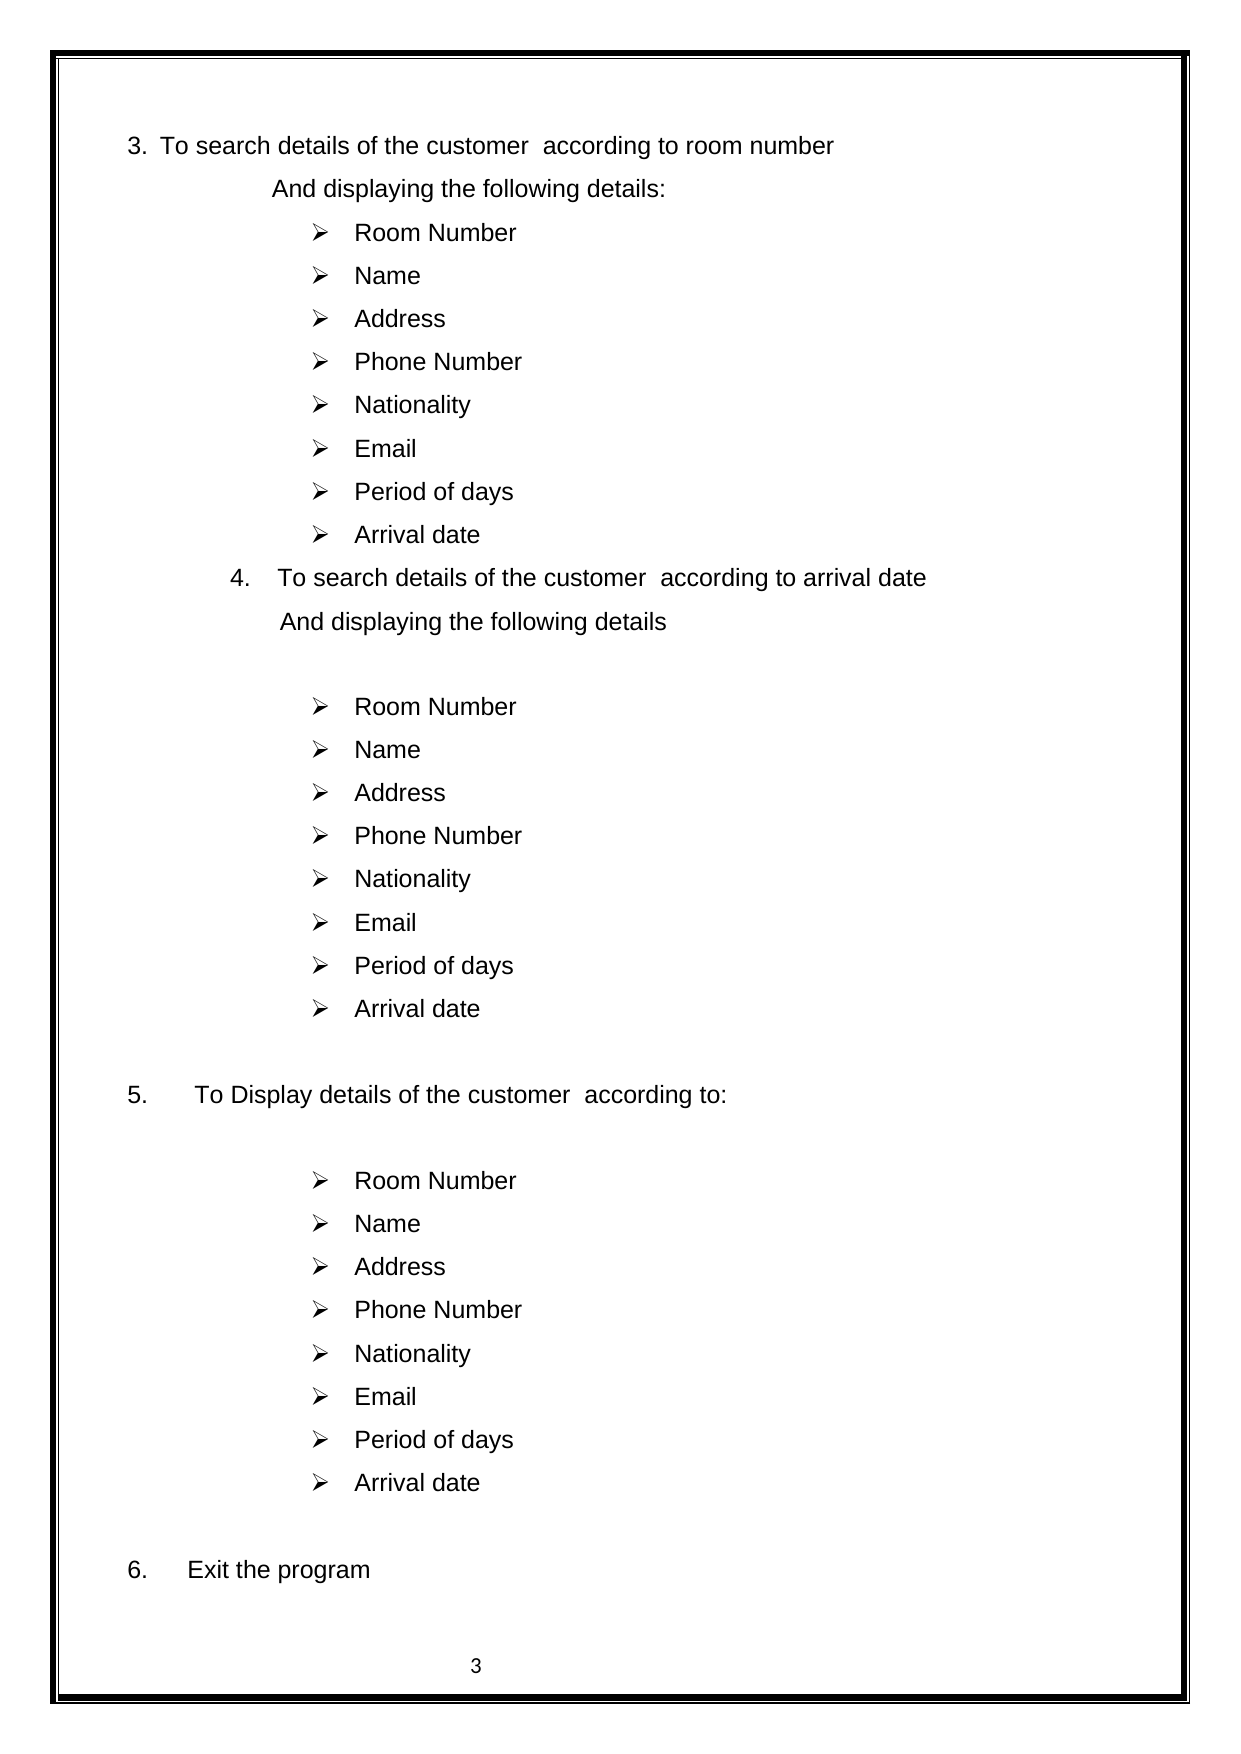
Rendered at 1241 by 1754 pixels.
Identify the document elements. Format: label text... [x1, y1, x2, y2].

list Arrival date [310, 520, 1113, 549]
list To Display details of the customer according to: [127, 1081, 1113, 1109]
list Phone Number [310, 347, 1113, 376]
list Phone Number [310, 1295, 1113, 1324]
list And displaying the following details: [168, 174, 1113, 203]
list Address [310, 778, 1113, 807]
list Name [310, 1209, 1113, 1238]
list Room Number [310, 692, 1113, 720]
list To search details of the customer according to arrival date [202, 563, 1113, 592]
list Email [310, 1382, 1113, 1411]
list Nationality [310, 1338, 1113, 1367]
list Arrival date [310, 994, 1113, 1023]
list Name [310, 261, 1113, 289]
list Period of days [310, 951, 1113, 980]
list And displaying the following details [127, 606, 1113, 635]
list Room Number [310, 217, 1113, 246]
list Exit the program [127, 1554, 1113, 1583]
list Nationality [310, 864, 1113, 893]
list Period of days [310, 1425, 1113, 1454]
list To search details of the customer according to room number [127, 131, 1113, 160]
list Name [310, 735, 1113, 764]
list Room Number [310, 1166, 1113, 1194]
list Nationality [310, 390, 1113, 419]
list Address [310, 1252, 1113, 1281]
list Email [310, 908, 1113, 937]
list Email [310, 434, 1113, 462]
list Arrival date [310, 1468, 1113, 1497]
list Period of days [310, 477, 1113, 506]
list Address [310, 304, 1113, 333]
list Phone Number [310, 821, 1113, 850]
